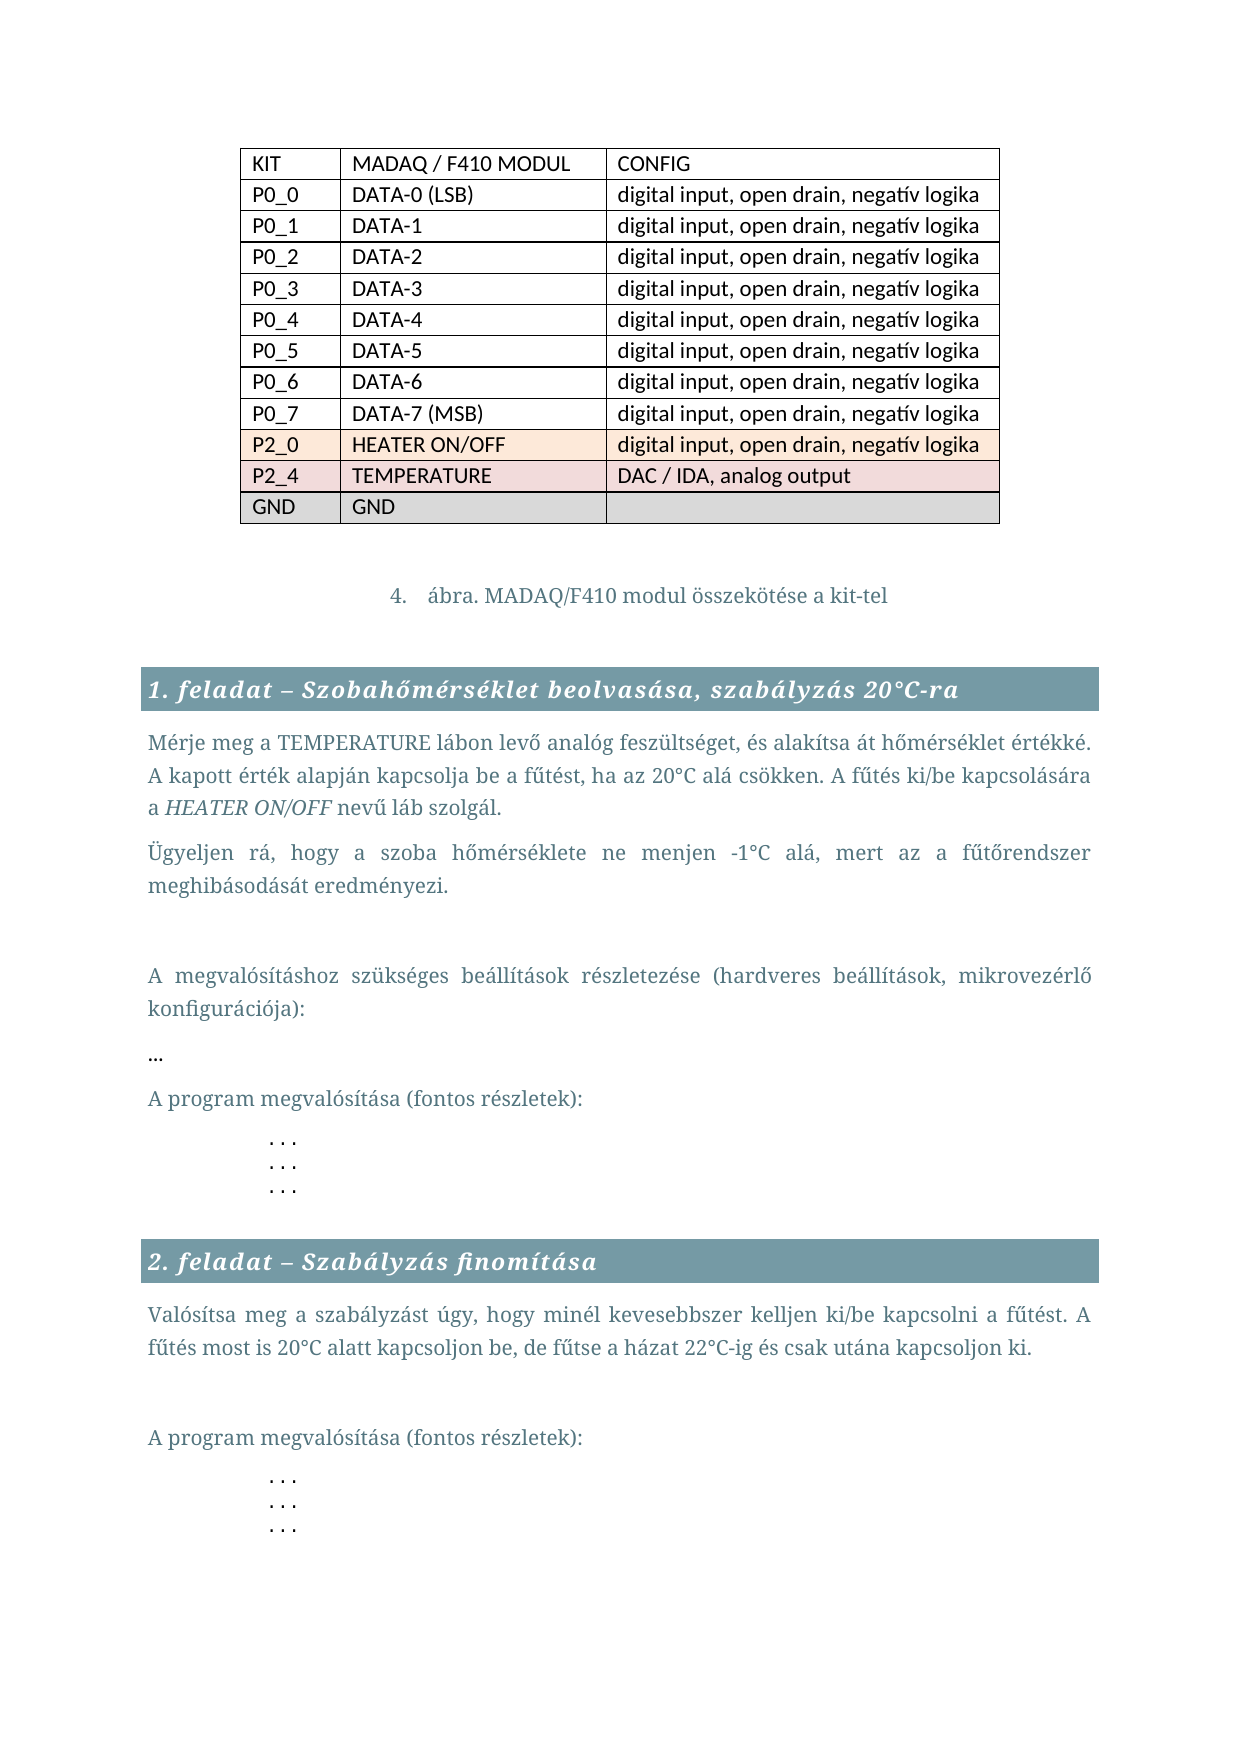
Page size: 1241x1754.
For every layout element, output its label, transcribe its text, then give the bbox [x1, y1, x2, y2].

text ... [266, 1492, 1093, 1514]
text ... [266, 1468, 1093, 1489]
text ... [266, 1178, 1093, 1199]
table_cell TEMPERATURE [341, 461, 606, 491]
table_cell [607, 493, 999, 523]
table_cell digital input, open drain, negatív logika [607, 180, 999, 210]
table_cell digital input, open drain, negatív logika [607, 368, 999, 398]
text Ügyeljen rá, hogy a szoba hőmérséklete ne menjen -1°C alá, mert az a fűtőrendszer meghibásodását eredményezi. [148, 838, 1093, 899]
table_cell digital input, open drain, negatív logika [607, 211, 999, 241]
table_cell HEATER ON/OFF [341, 430, 606, 460]
table_cell DAC / IDA, analog output [607, 461, 999, 491]
table_cell P0_3 [241, 274, 340, 304]
subtitle 1. feladat – Szobahőmérséklet beolvasása, szabályzás 20°C-ra [148, 674, 1093, 705]
table_cell DATA-5 [341, 336, 606, 366]
table_cell DATA-1 [341, 211, 606, 241]
subtitle 2. feladat – Szabályzás finomítása [148, 1246, 1093, 1277]
text ... [266, 1517, 1093, 1538]
text ... [266, 1154, 1093, 1175]
table_cell P0_7 [241, 399, 340, 429]
table_cell P0_6 [241, 368, 340, 398]
table_cell P0_4 [241, 305, 340, 335]
table_cell digital input, open drain, negatív logika [607, 243, 999, 273]
table_cell P0_1 [241, 211, 340, 241]
table_cell P2_4 [241, 461, 340, 491]
table_cell GND [341, 493, 606, 523]
table_cell DATA-6 [341, 368, 606, 398]
table_header KIT [241, 149, 340, 179]
table_cell DATA-4 [341, 305, 606, 335]
table_cell DATA-0 (LSB) [341, 180, 606, 210]
table_cell DATA-2 [341, 243, 606, 273]
text ... [148, 1039, 1093, 1067]
text A megvalósításhoz szükséges beállítások részletezése (hardveres beállítások, mikrovezérlő konfigurációja): [148, 961, 1093, 1022]
table_cell GND [241, 493, 340, 523]
table_header MADAQ / F410 MODUL [341, 149, 606, 179]
table_cell digital input, open drain, negatív logika [607, 305, 999, 335]
table_cell P0_2 [241, 243, 340, 273]
text A program megvalósítása (fontos részletek): [148, 1084, 1093, 1113]
table_cell DATA-3 [341, 274, 606, 304]
text A program megvalósítása (fontos részletek): [148, 1423, 1093, 1451]
table_cell digital input, open drain, negatív logika [607, 399, 999, 429]
table_header CONFIG [607, 149, 999, 179]
table_cell P0_0 [241, 180, 340, 210]
table_cell digital input, open drain, negatív logika [607, 274, 999, 304]
list ábra. MADAQ/F410 modul összekötése a kit-tel [185, 581, 1093, 610]
table_cell digital input, open drain, negatív logika [607, 336, 999, 366]
table_cell P0_5 [241, 336, 340, 366]
table_cell P2_0 [241, 430, 340, 460]
text Mérje meg a TEMPERATURE lábon levő analóg feszültséget, és alakítsa át hőmérséklet értékké. A kapott érték alapján kapcsolja be a fűtést, ha az 20°C alá csökken. A fűtés ki/be kapcsolására a HEATER ON/OFF nevű láb szolgál. [148, 728, 1093, 822]
text Valósítsa meg a szabályzást úgy, hogy minél kevesebbszer kelljen ki/be kapcsolni a fűtést. A fűtés most is 20°C alatt kapcsoljon be, de fűtse a házat 22°C-ig és csak utána kapcsoljon ki. [148, 1300, 1093, 1361]
text ... [266, 1129, 1093, 1151]
table_cell DATA-7 (MSB) [341, 399, 606, 429]
table_cell digital input, open drain, negatív logika [607, 430, 999, 460]
